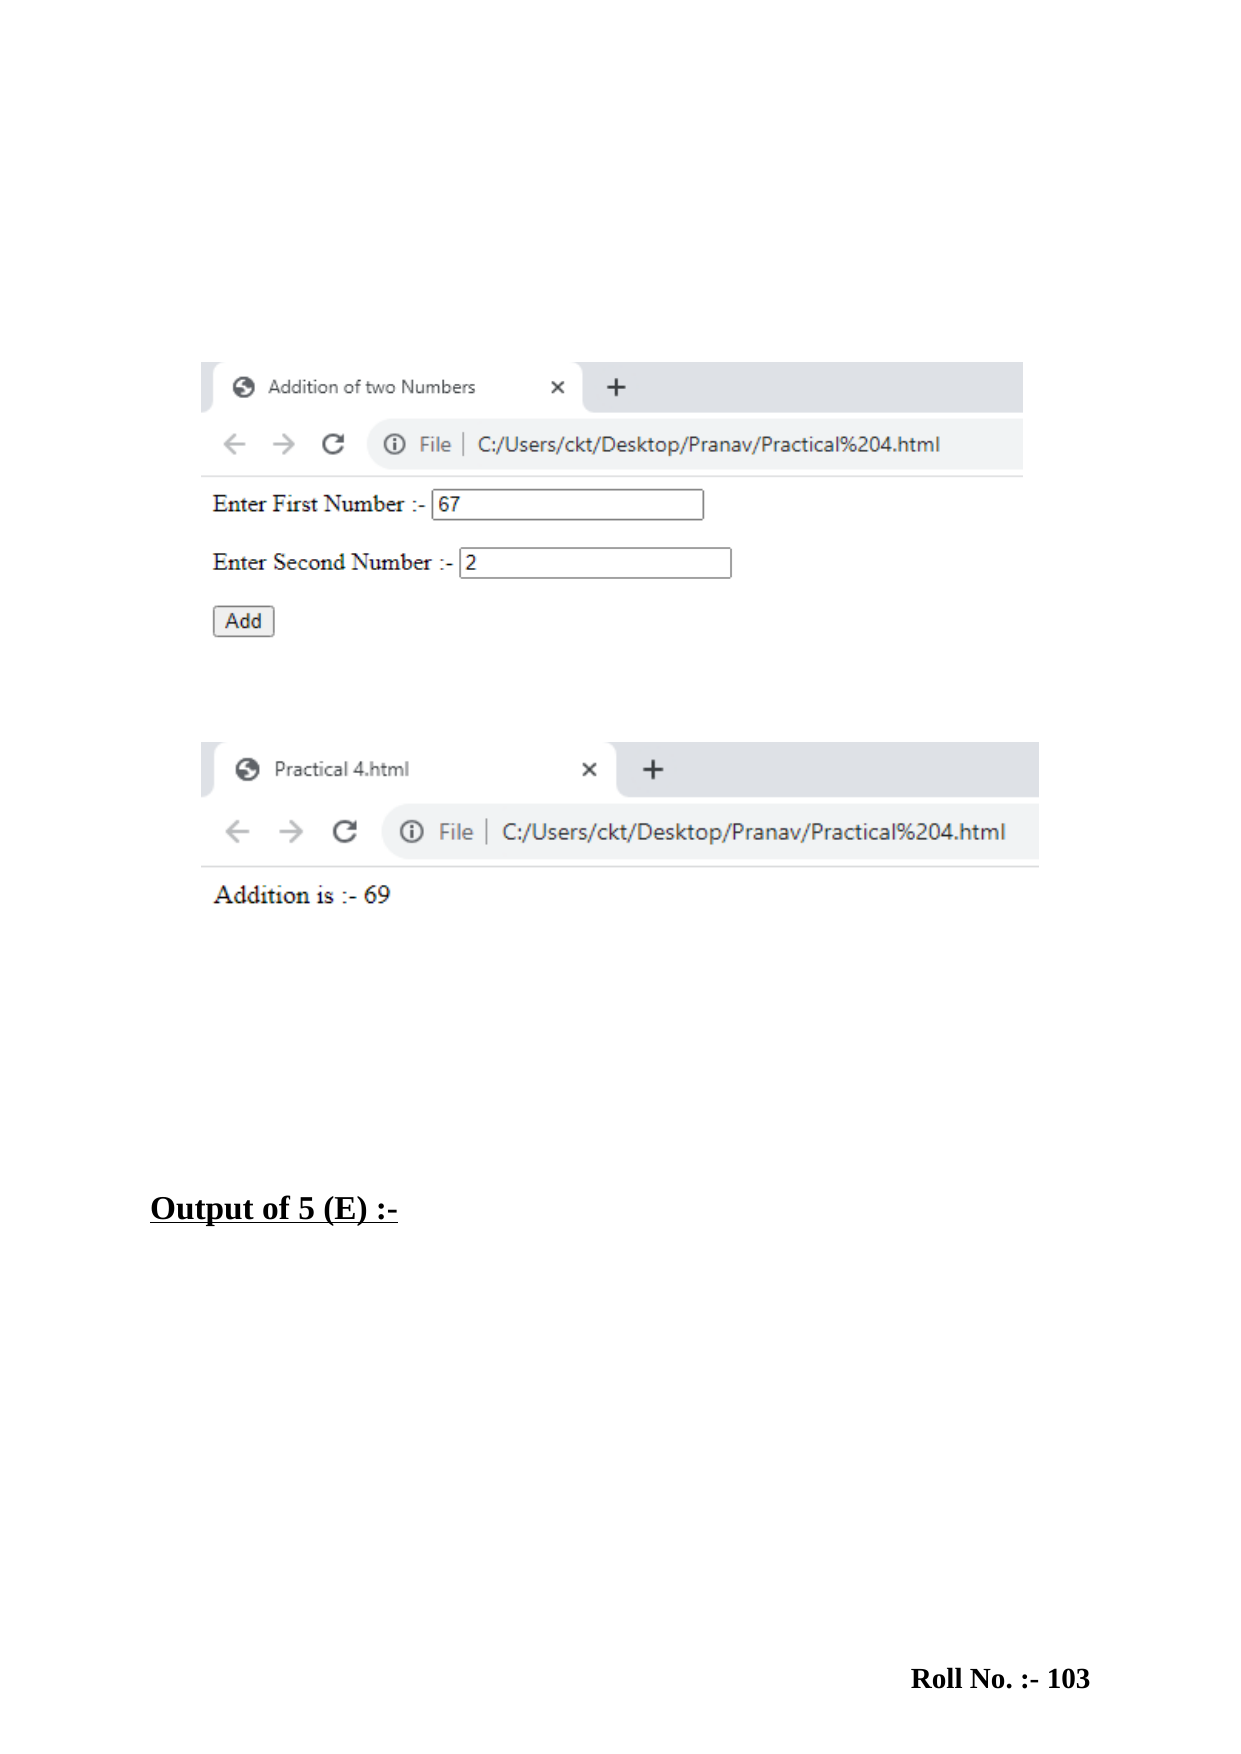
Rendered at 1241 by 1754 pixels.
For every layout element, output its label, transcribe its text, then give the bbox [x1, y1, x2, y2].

text Output of 5 (E) :- [150, 1188, 1090, 1227]
picture [201, 362, 1039, 1150]
